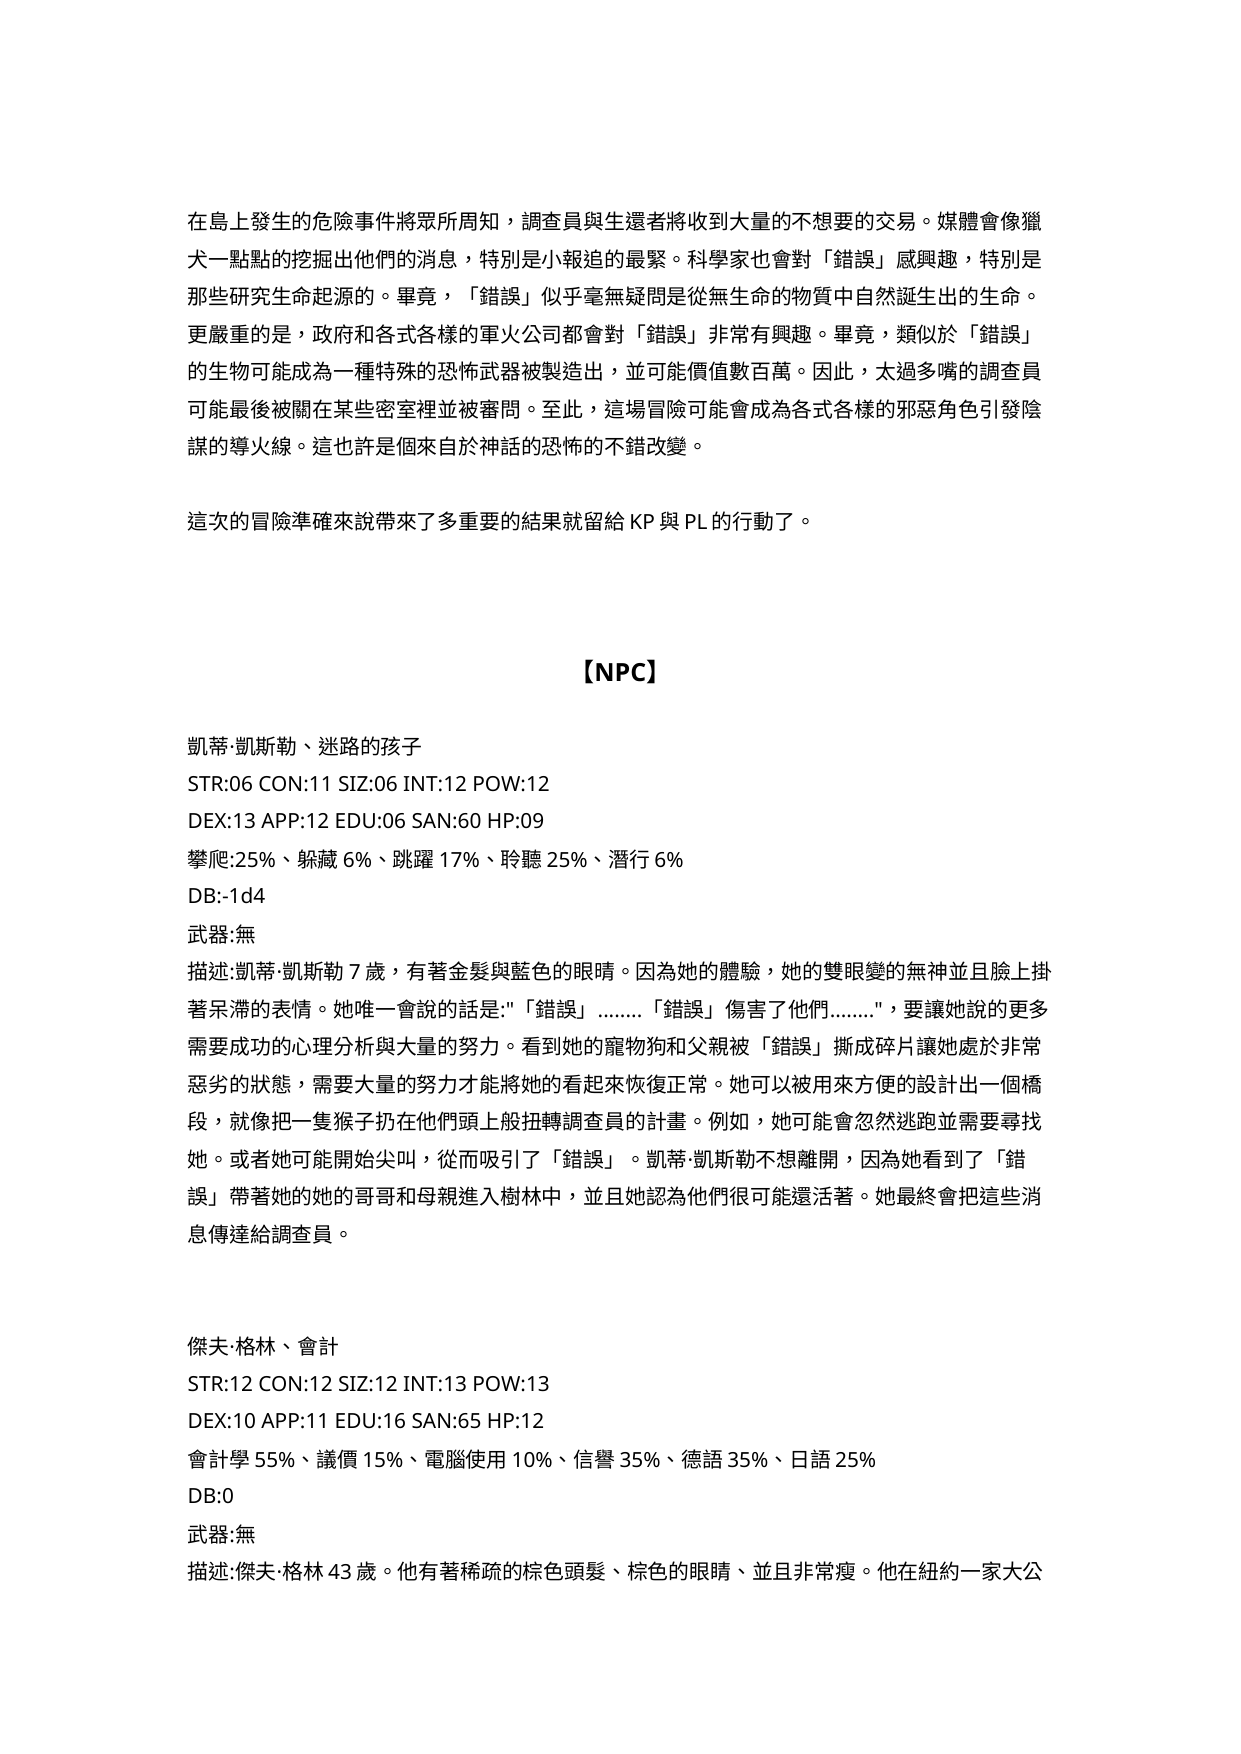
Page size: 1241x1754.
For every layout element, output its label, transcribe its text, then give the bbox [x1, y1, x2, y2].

text 傑夫·格林、會計 [187, 1327, 1053, 1364]
text DB:0 [187, 1477, 1053, 1514]
text 會計學55%、議價15%、電腦使用10%、信譽35%、德語35%、日語25% [187, 1439, 1053, 1477]
text DEX:13 APP:12 EDU:06 SAN:60 HP:09 [187, 802, 1053, 839]
text 描述:凱蒂·凱斯勒7歲，有著金髮與藍色的眼晴。因為她的體驗，她的雙眼變的無神並且臉上掛著呆滯的表情。她唯一會說的話是:"「錯誤」........「錯誤」傷害了他們........"，要讓她說的更多需要成功的心理分析與大量的努力。看到她的寵物狗和父親被「錯誤」撕成碎片讓她處於非常惡劣的狀態，需要大量的努力才能將她的看起來恢復正常。她可以被用來方便的設計出一個橋段，就像把一隻猴子扔在他們頭上般扭轉調查員的計畫。例如，她可能會忽然逃跑並需要尋找她。或者她可能開始尖叫，從而吸引了「錯誤」。凱蒂·凱斯勒不想離開，因為她看到了「錯誤」帶著她的她的哥哥和母親進入樹林中，並且她認為他們很可能還活著。她最終會把這些消息傳達給調查員。 [187, 952, 1053, 1252]
text 凱蒂·凱斯勒、迷路的孩子 [187, 727, 1053, 764]
text 武器:無 [187, 1514, 1053, 1552]
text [187, 1552, 1053, 1589]
text 武器:無 [187, 914, 1053, 952]
text 這次的冒險準確來說帶來了多重要的結果就留給KP與PL的行動了。 [187, 502, 1053, 539]
text 攀爬:25%、躲藏6%、跳躍17%、聆聽25%、潛行6% [187, 839, 1053, 877]
text STR:12 CON:12 SIZ:12 INT:13 POW:13 [187, 1364, 1053, 1402]
text 在島上發生的危險事件將眾所周知，調查員與生還者將收到大量的不想要的交易。媒體會像獵犬一點點的挖掘出他們的消息，特別是小報追的最緊。科學家也會對「錯誤」感興趣，特別是那些研究生命起源的。畢竟，「錯誤」似乎毫無疑問是從無生命的物質中自然誕生出的生命。更嚴重的是，政府和各式各樣的軍火公司都會對「錯誤」非常有興趣。畢竟，類似於「錯誤」的生物可能成為一種特殊的恐怖武器被製造出，並可能價值數百萬。因此，太過多嘴的調查員可能最後被關在某些密室裡並被審問。至此，這場冒險可能會成為各式各樣的邪惡角色引發陰謀的導火線。這也許是個來自於神話的恐怖的不錯改變。 [187, 202, 1053, 464]
text STR:06 CON:11 SIZ:06 INT:12 POW:12 [187, 764, 1053, 802]
text DB:-1d4 [187, 877, 1053, 914]
text DEX:10 APP:11 EDU:16 SAN:65 HP:12 [187, 1402, 1053, 1439]
text 【NPC】 [187, 652, 1053, 689]
